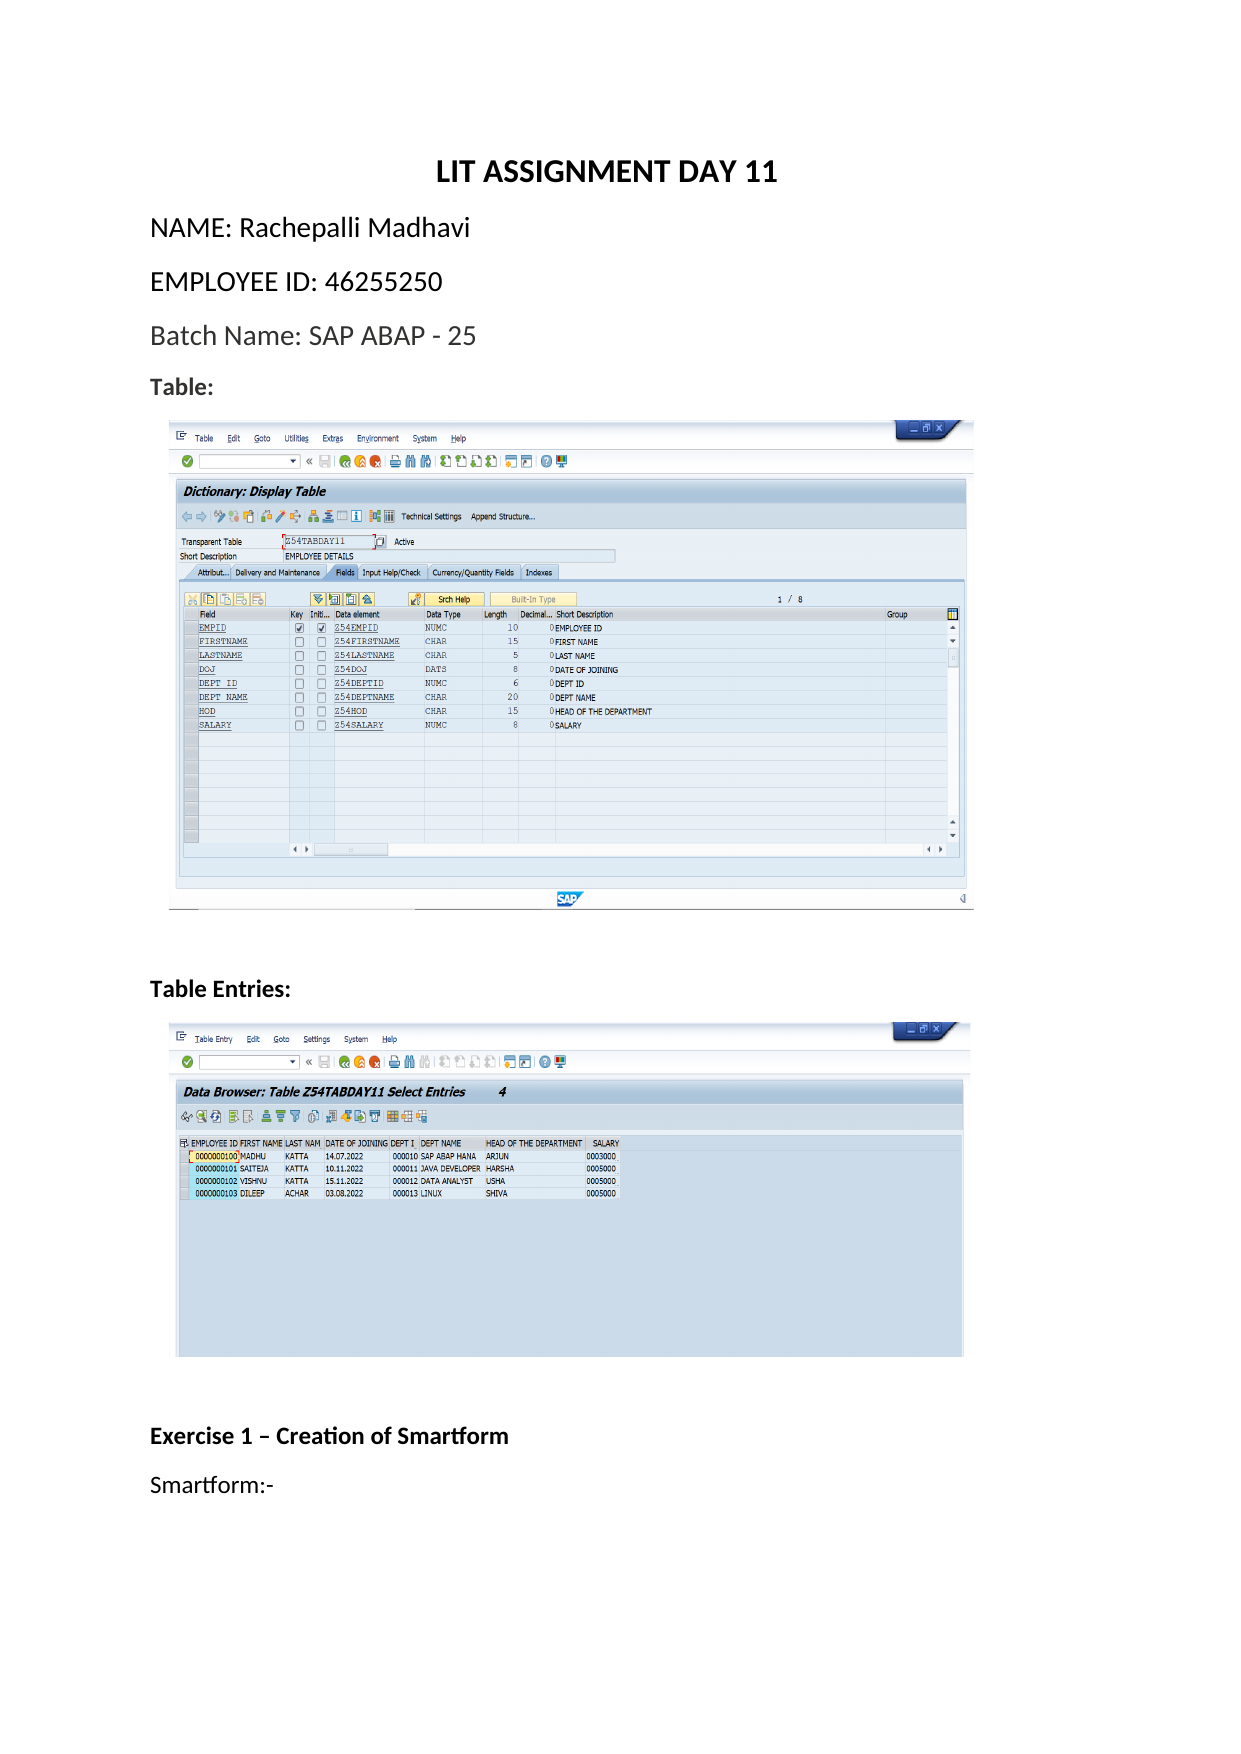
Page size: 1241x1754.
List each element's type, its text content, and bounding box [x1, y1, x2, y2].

text Exercise 1 – Creation of Smartform [150, 1420, 1090, 1451]
text EMPLOYEE ID: 46255250 [150, 263, 1090, 299]
text Batch Name: SAP ABAP - 25 [150, 317, 1090, 353]
text Table: [150, 372, 1090, 402]
text NAME: Rachepalli Madhavi [150, 209, 1090, 245]
text LIT ASSIGNMENT DAY 11 [150, 150, 1090, 191]
text Table Entries: [150, 973, 1090, 1004]
text Smartform:- [150, 1470, 1090, 1500]
